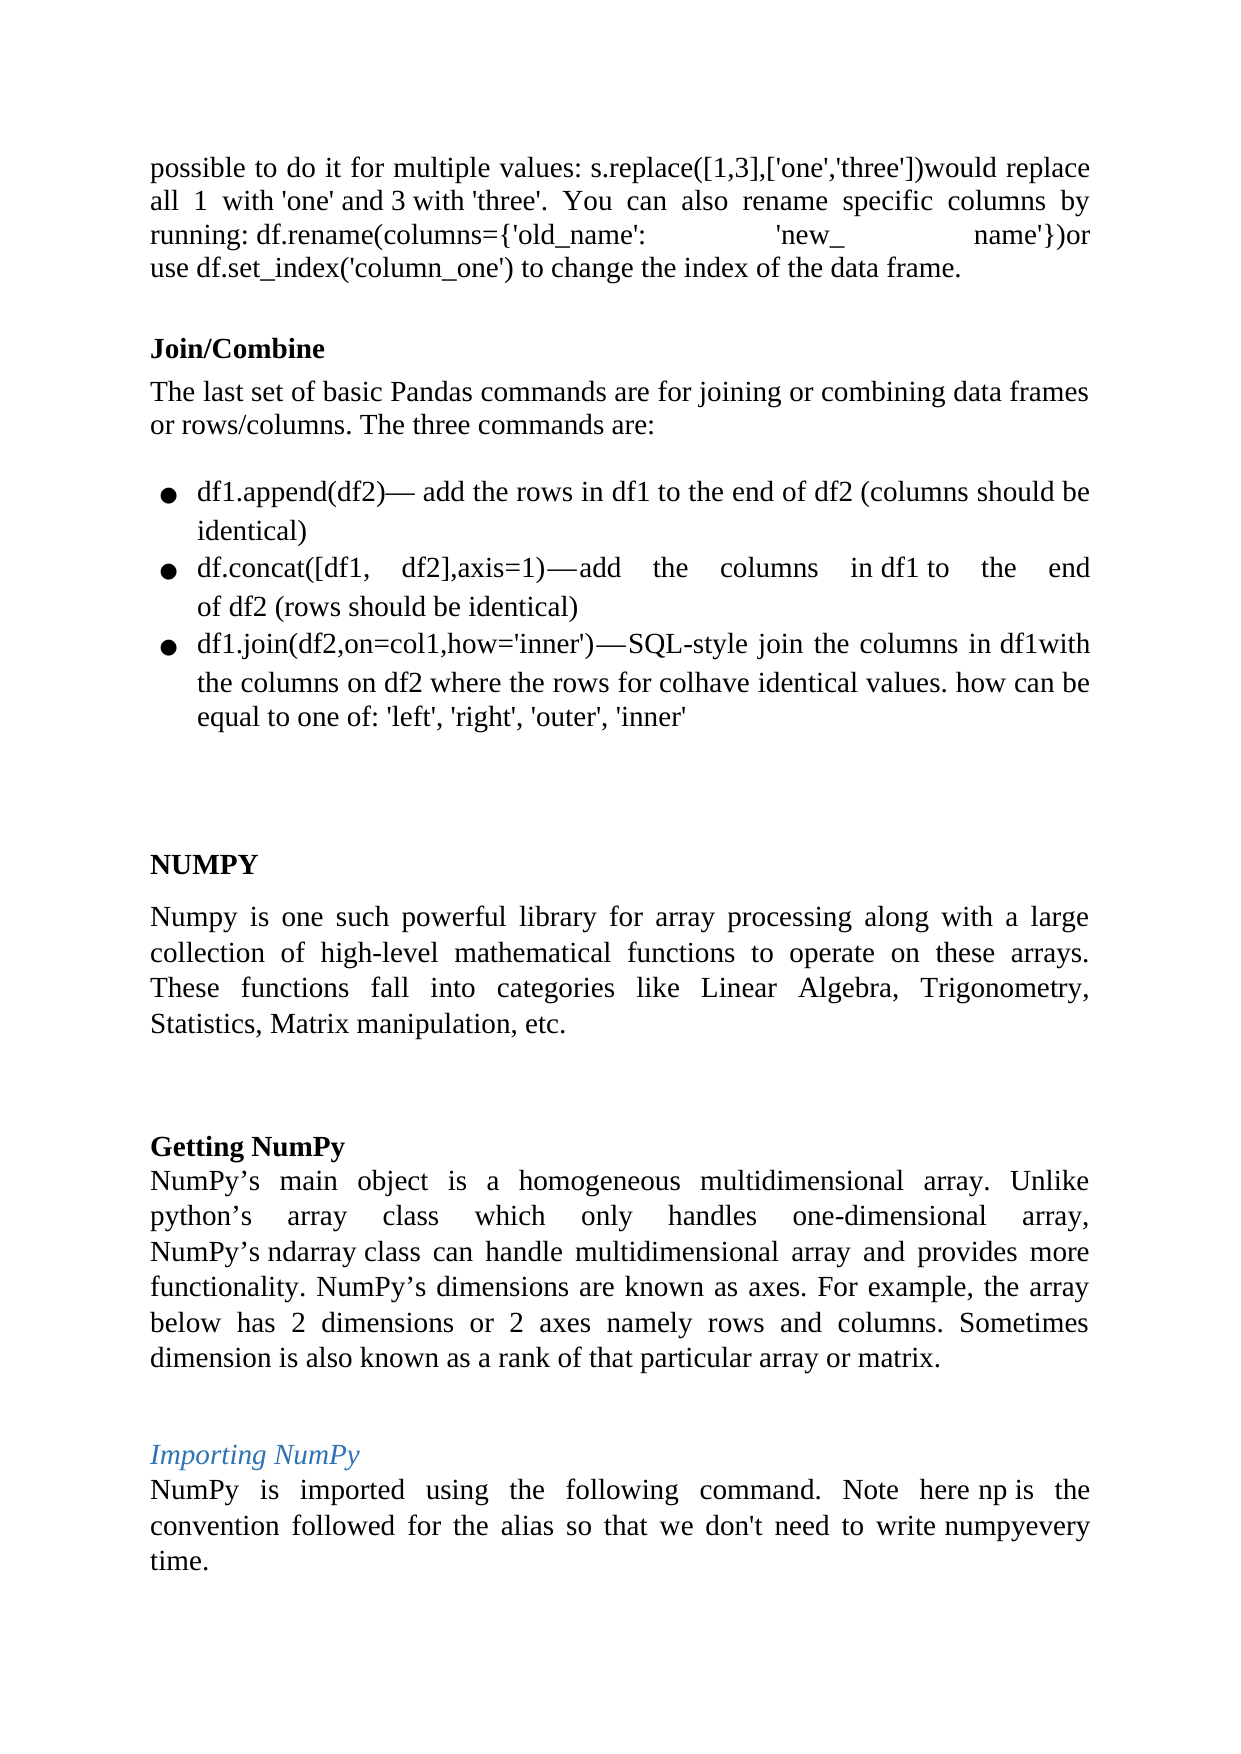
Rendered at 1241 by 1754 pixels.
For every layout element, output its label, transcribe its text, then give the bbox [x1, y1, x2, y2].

text Join/Combine [150, 331, 1090, 364]
text NUMPY [150, 847, 1090, 881]
subtitle Getting NumPy [150, 1129, 1090, 1163]
text Numpy is one such powerful library for array processing along with a large collection of high-level mathematical functions to operate on these arrays. These functions fall into categories like Linear Algebra, Trigonometry, Statistics, Matrix manipulation, etc. [150, 1004, 1090, 1040]
list df.concat([df1, df2],axis=1) — add the columns in df1 to the end of df2 (rows should be identical) [159, 546, 1090, 623]
text The last set of basic Pandas commands are for joining or combining data frames or rows/columns. The three commands are: [150, 374, 1090, 441]
subtitle Importing NumPy [150, 1437, 1090, 1470]
text NumPy’s main object is a homogeneous multidimensional array. Unlike python’s array class which only handles one-dimensional array, NumPy’s ndarray class can handle multidimensional array and provides more functionality. NumPy’s dimensions are known as axes. For example, the array below has 2 dimensions or 2 axes namely rows and columns. Sometimes dimension is also known as a rank of that particular array or matrix. [150, 1338, 1090, 1374]
text NumPy is imported using the following command. Note here np is the convention followed for the alias so that we don't need to write numpyevery time. [150, 1472, 1090, 1577]
list df1.join(df2,on=col1,how='inner') — SQL-style join the columns in df1with the columns on df2 where the rows for colhave identical values. how can be equal to one of: 'left', 'right', 'outer', 'inner' [159, 623, 1090, 732]
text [150, 150, 1090, 284]
text NumPy’s main object is a homogeneous multidimensional array. Unlike python’s array class which only handles one-dimensional array, NumPy’s ndarray class can handle multidimensional array and provides more functionality. NumPy’s dimensions are known as axes. For example, the array below has 2 dimensions or 2 axes namely rows and columns. Sometimes dimension is also known as a rank of that particular array or matrix. [150, 1232, 1090, 1269]
list df1.append(df2)— add the rows in df1 to the end of df2 (columns should be identical) [159, 470, 1090, 546]
